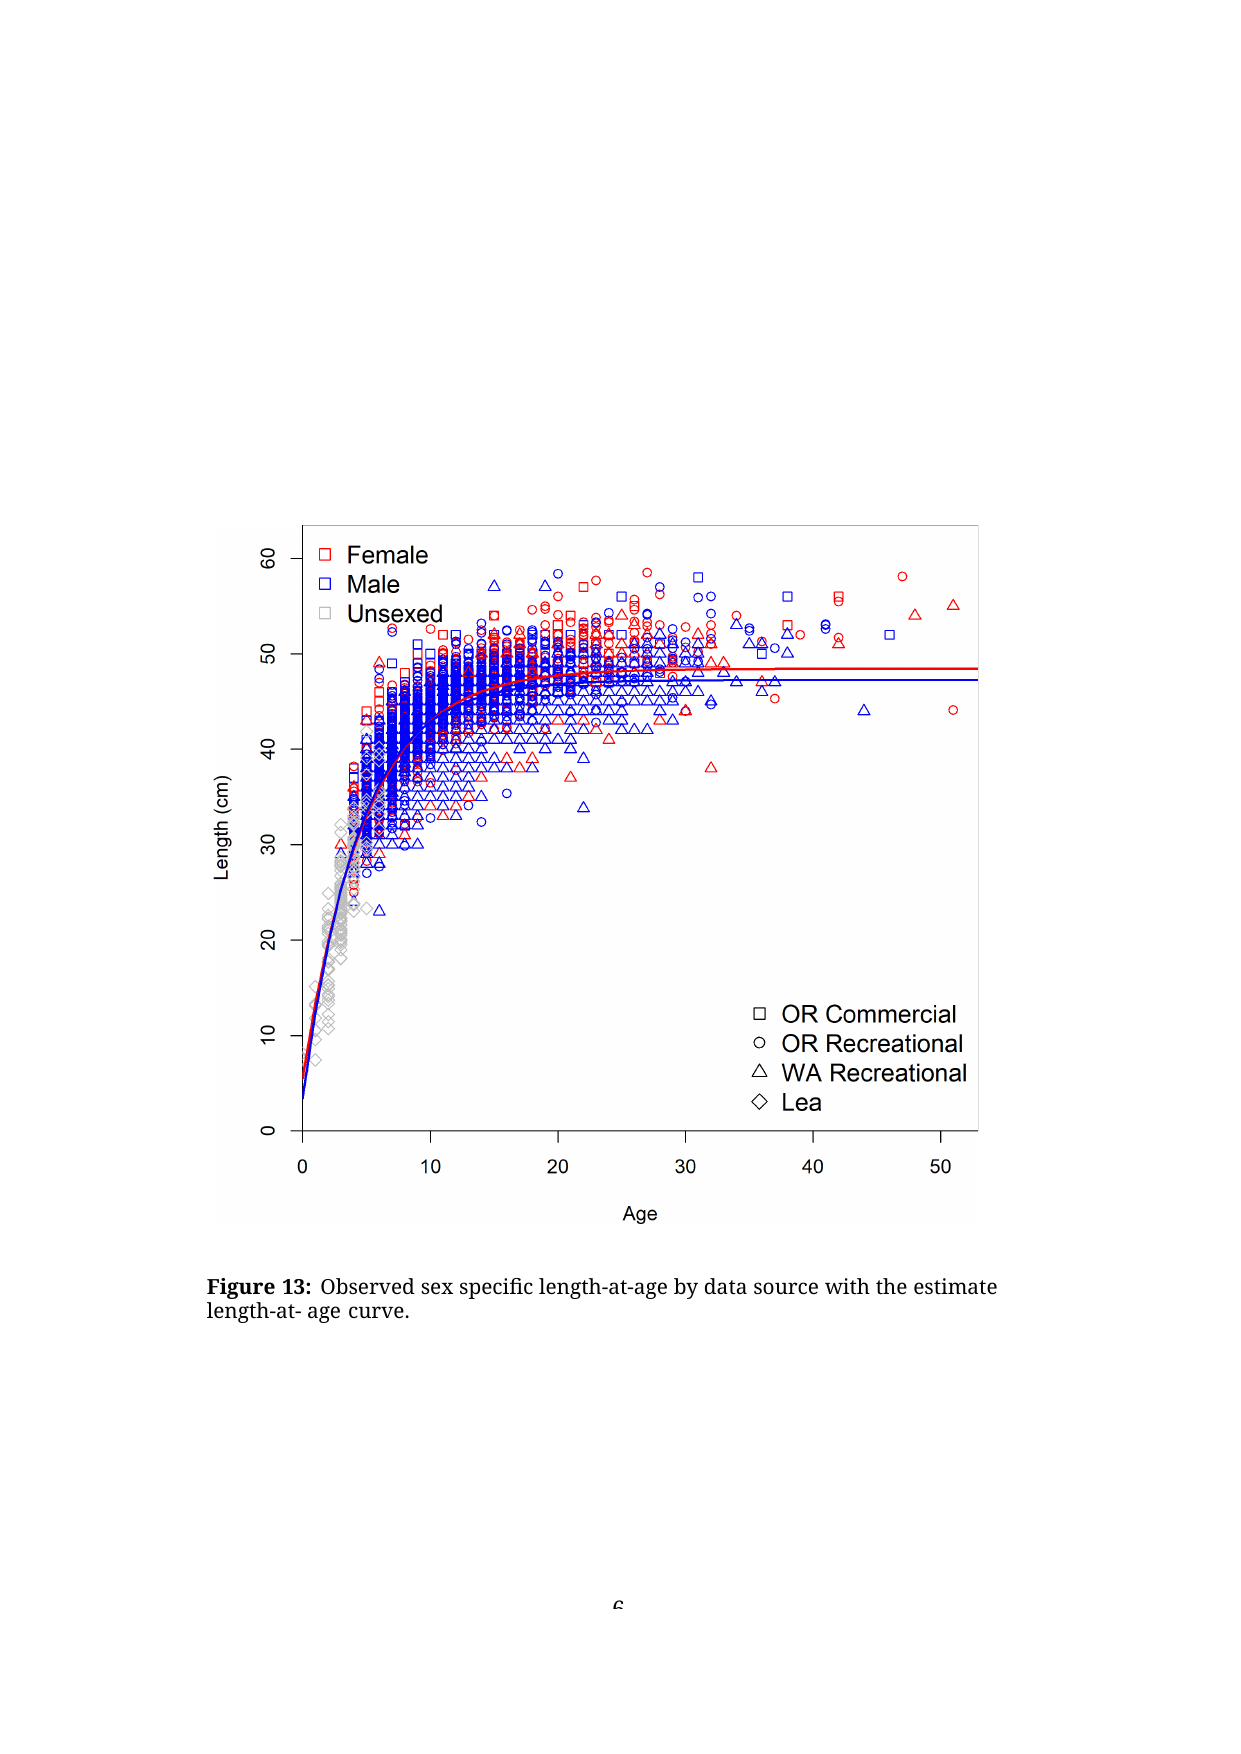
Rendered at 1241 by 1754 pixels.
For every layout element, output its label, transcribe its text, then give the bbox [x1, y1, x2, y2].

text Figure 13: Observed sex specific length-at-age by data source with the estimate length-at- age curve. [207, 1275, 1037, 1325]
picture [213, 525, 979, 1224]
